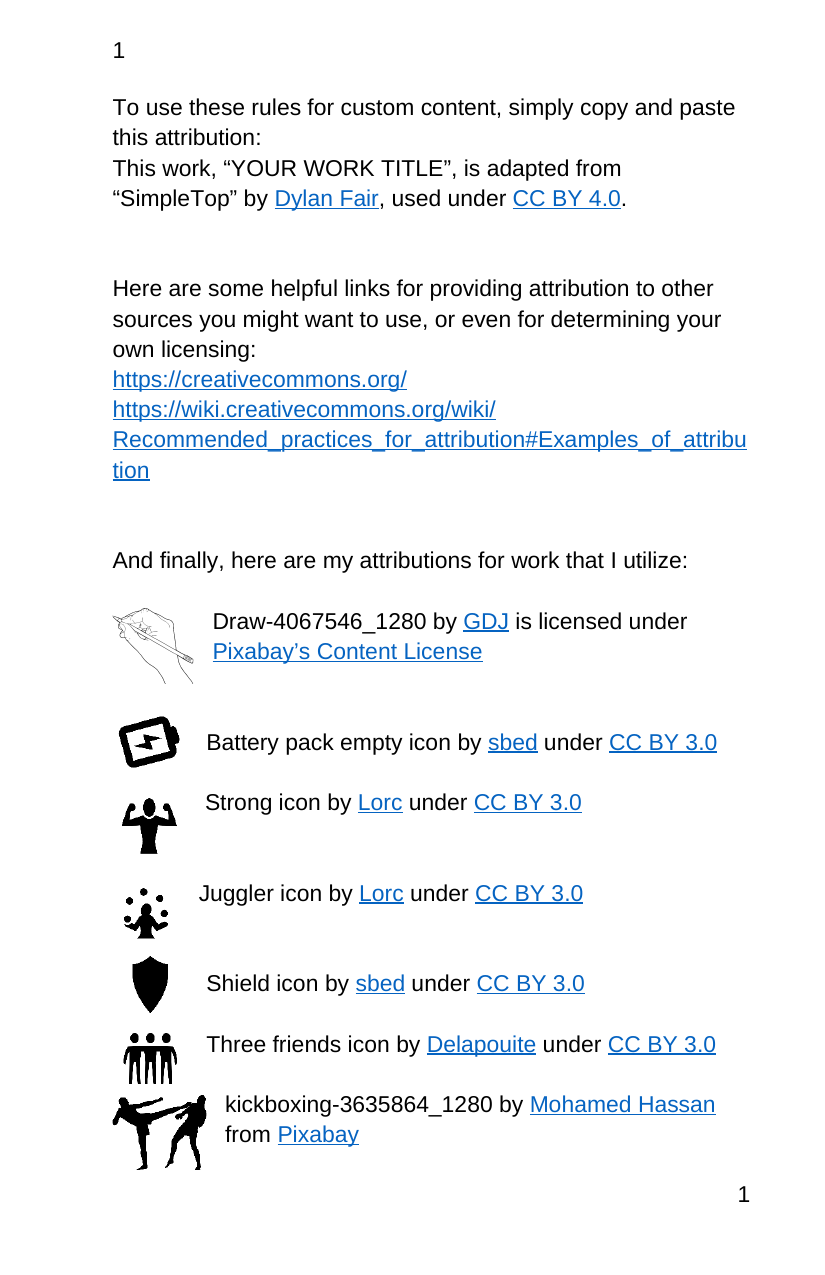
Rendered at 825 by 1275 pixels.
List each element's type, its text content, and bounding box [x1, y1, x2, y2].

text To use these rules for custom content, simply copy and paste this attribution: [112, 94, 750, 151]
text https://creativecommons.org/ [112, 366, 750, 392]
text Strong icon by Lorc under CC BY 3.0 [186, 789, 750, 815]
text https://wiki.creativecommons.org/wiki/Recommended_practices_for_attribution#Examples_of_attribution [112, 396, 750, 483]
text This work, “YOUR WORK TITLE”, is adapted from “SimpleTop” by Dylan Fair, used under CC BY 4.0. [112, 154, 750, 211]
text Draw-4067546_1280 by GDJ is licensed under Pixabay’s Content License [194, 608, 750, 664]
text Here are some helpful links for providing attribution to other sources you might want to use, or even for determining your own licensing: [112, 275, 750, 362]
picture [112, 879, 207, 1170]
text Juggler icon by Lorc under CC BY 3.0 [180, 879, 750, 906]
picture [112, 703, 188, 779]
picture [112, 789, 186, 863]
text Battery pack empty icon by sbed under CC BY 3.0 [188, 728, 750, 755]
text Shield icon by sbed under CC BY 3.0 [188, 970, 750, 996]
text Three friends icon by Delapouite under CC BY 3.0 [188, 1031, 750, 1057]
text And finally, here are my attributions for work that I utilize: [112, 547, 750, 573]
text kickboxing-3635864_1280 by Mohamed Hassan from Pixabay [188, 1091, 750, 1147]
picture [112, 608, 194, 684]
